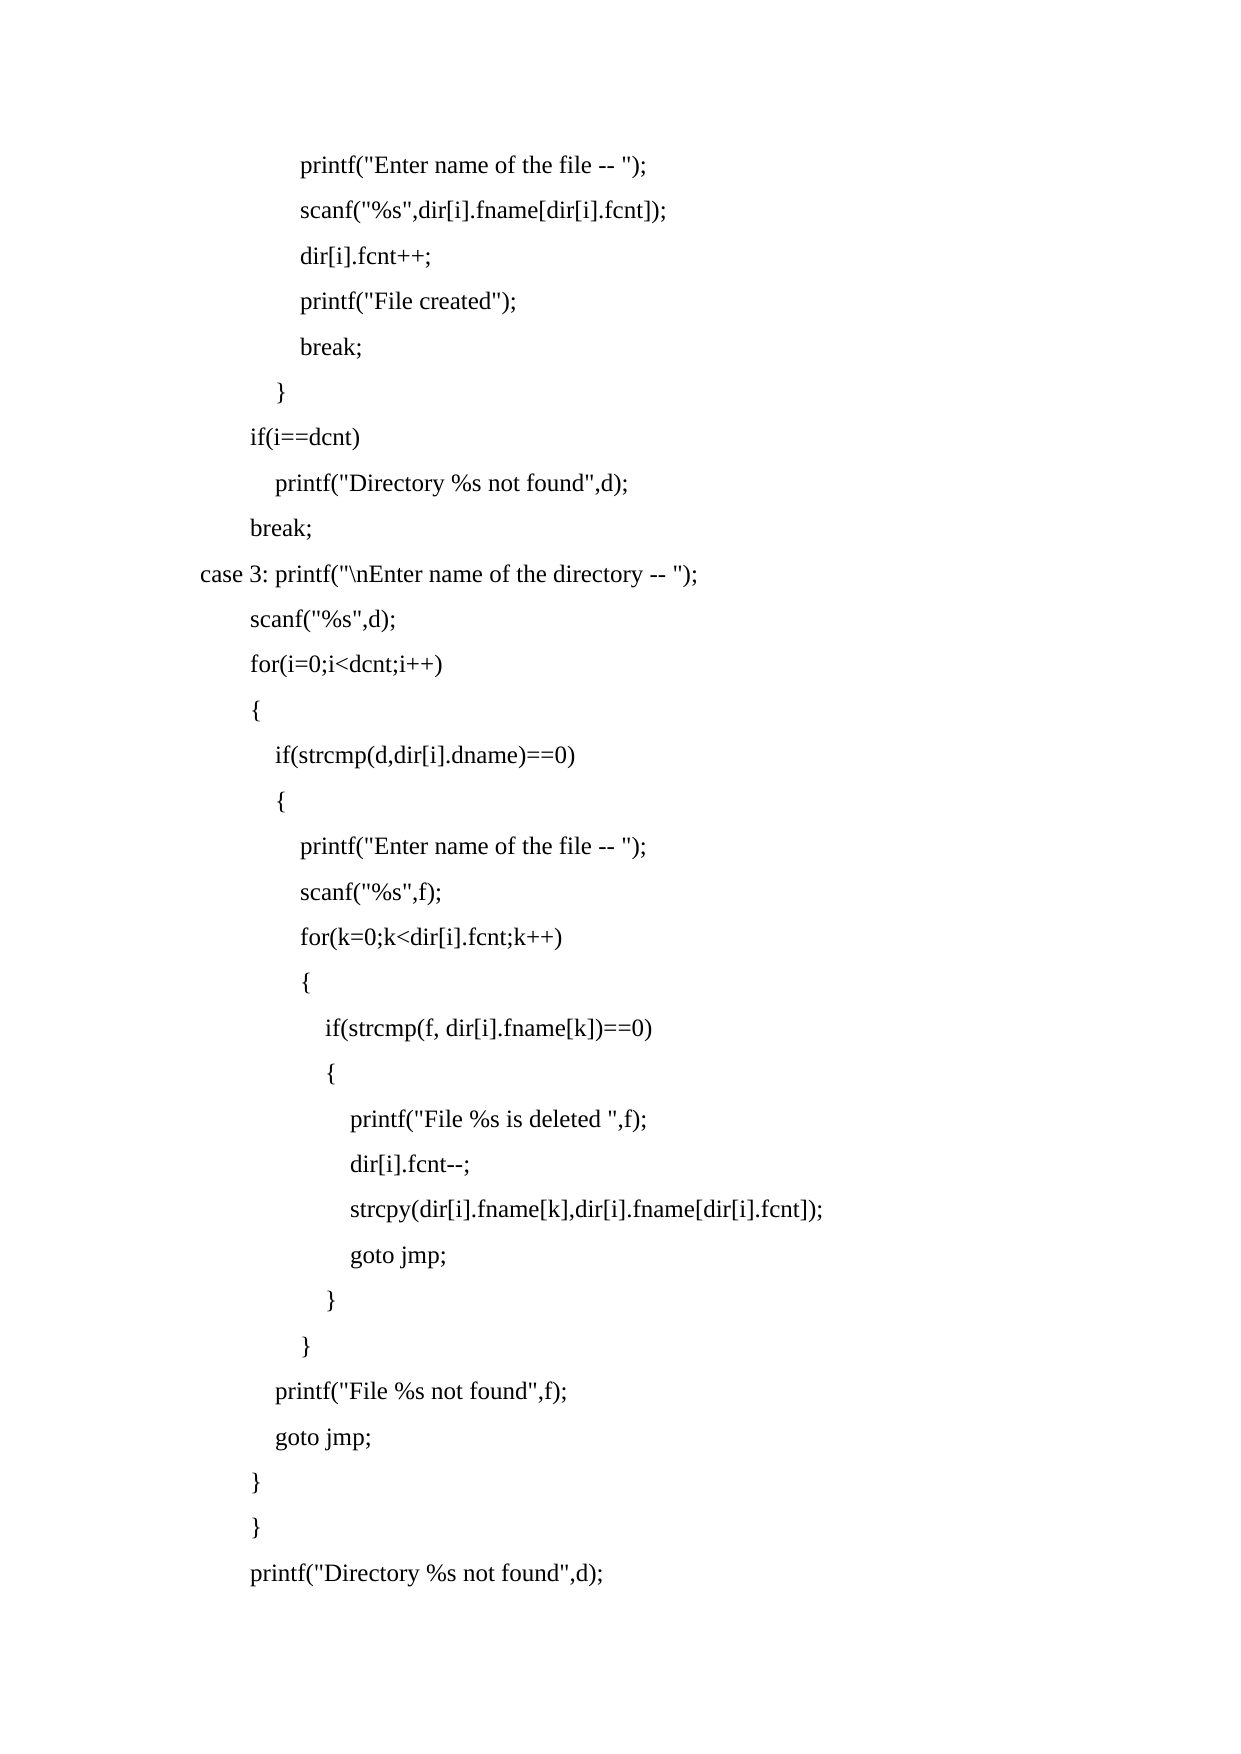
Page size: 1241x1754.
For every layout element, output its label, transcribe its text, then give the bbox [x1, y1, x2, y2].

text { [150, 967, 1090, 996]
text for(k=0;k<dir[i].fcnt;k++) [150, 922, 1090, 951]
text scanf("%s",f); [150, 877, 1090, 905]
text } [150, 1467, 1090, 1496]
text printf("File %s is deleted ",f); [150, 1104, 1090, 1132]
text if(strcmp(d,dir[i].dname)==0) [150, 740, 1090, 769]
text printf("Directory %s not found",d); [150, 1558, 1090, 1587]
text goto jmp; [150, 1240, 1090, 1269]
text } [150, 1512, 1090, 1541]
text { [150, 786, 1090, 814]
text goto jmp; [150, 1422, 1090, 1450]
text printf("Directory %s not found",d); [150, 468, 1090, 497]
text if(strcmp(f, dir[i].fname[k])==0) [150, 1013, 1090, 1042]
text printf("Enter name of the file -- "); [150, 831, 1090, 860]
text scanf("%s",dir[i].fname[dir[i].fcnt]); [150, 195, 1090, 224]
text { [150, 1058, 1090, 1087]
text printf("Enter name of the file -- "); [150, 150, 1090, 179]
text dir[i].fcnt++; [150, 241, 1090, 269]
text break; [150, 332, 1090, 360]
text printf("File %s not found",f); [150, 1376, 1090, 1405]
text scanf("%s",d); [150, 604, 1090, 633]
text if(i==dcnt) [150, 422, 1090, 451]
text } [150, 1285, 1090, 1314]
text for(i=0;i<dcnt;i++) [150, 649, 1090, 678]
text } [150, 1331, 1090, 1359]
text } [150, 377, 1090, 406]
text printf("File created"); [150, 286, 1090, 315]
text case 3: printf("\nEnter name of the directory -- "); [150, 559, 1090, 587]
text break; [150, 513, 1090, 542]
text dir[i].fcnt--; [150, 1149, 1090, 1178]
text strcpy(dir[i].fname[k],dir[i].fname[dir[i].fcnt]); [150, 1194, 1090, 1223]
text { [150, 695, 1090, 724]
